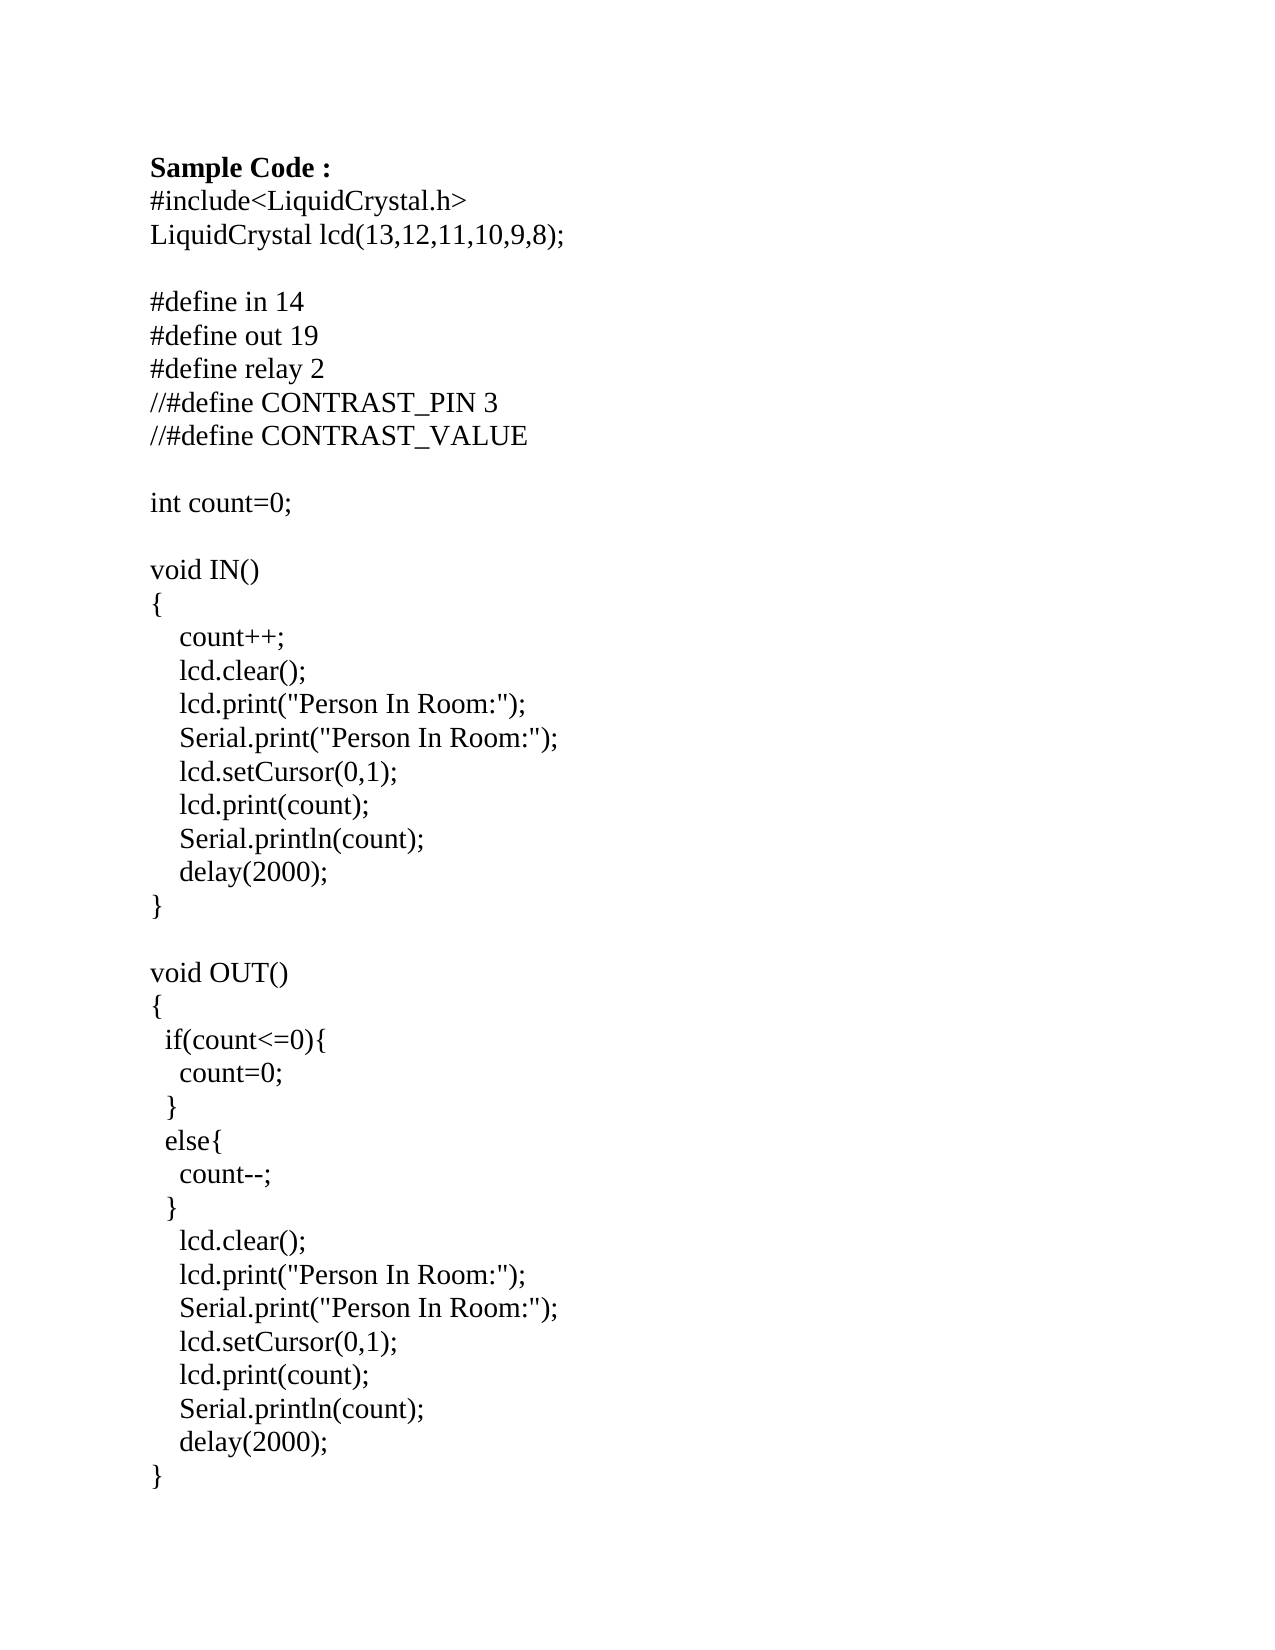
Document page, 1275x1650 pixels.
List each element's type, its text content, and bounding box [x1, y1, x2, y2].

text else{ [150, 1123, 1125, 1156]
text lcd.setCursor(0,1); [150, 754, 1125, 787]
text lcd.print("Person In Room:"); [150, 687, 1125, 720]
text Serial.println(count); [150, 821, 1125, 854]
text //#define CONTRAST_VALUE [150, 418, 1125, 452]
text count++; [150, 619, 1125, 653]
text Serial.print("Person In Room:"); [150, 720, 1125, 754]
text { [150, 988, 1125, 1022]
text delay(2000); [150, 854, 1125, 888]
text lcd.clear(); [150, 1223, 1125, 1257]
text #include<LiquidCrystal.h> [150, 183, 1125, 217]
text { [150, 586, 1125, 619]
text #define in 14 [150, 284, 1125, 318]
text } [150, 1190, 1125, 1223]
text int count=0; [150, 485, 1125, 519]
text lcd.print(count); [150, 1357, 1125, 1391]
text lcd.print(count); [150, 787, 1125, 821]
text count--; [150, 1156, 1125, 1190]
text } [150, 1089, 1125, 1123]
text lcd.clear(); [150, 653, 1125, 687]
text } [150, 1458, 1125, 1492]
text } [150, 888, 1125, 921]
text count=0; [150, 1056, 1125, 1089]
text lcd.print("Person In Room:"); [150, 1257, 1125, 1290]
text #define relay 2 [150, 351, 1125, 385]
text void IN() [150, 552, 1125, 586]
text //#define CONTRAST_PIN 3 [150, 385, 1125, 418]
text Serial.print("Person In Room:"); [150, 1290, 1125, 1324]
text Sample Code : [150, 150, 1125, 183]
text LiquidCrystal lcd(13,12,11,10,9,8); [150, 217, 1125, 251]
text #define out 19 [150, 318, 1125, 351]
text delay(2000); [150, 1424, 1125, 1458]
text lcd.setCursor(0,1); [150, 1324, 1125, 1357]
text void OUT() [150, 955, 1125, 988]
text if(count<=0){ [150, 1022, 1125, 1056]
text Serial.println(count); [150, 1391, 1125, 1424]
